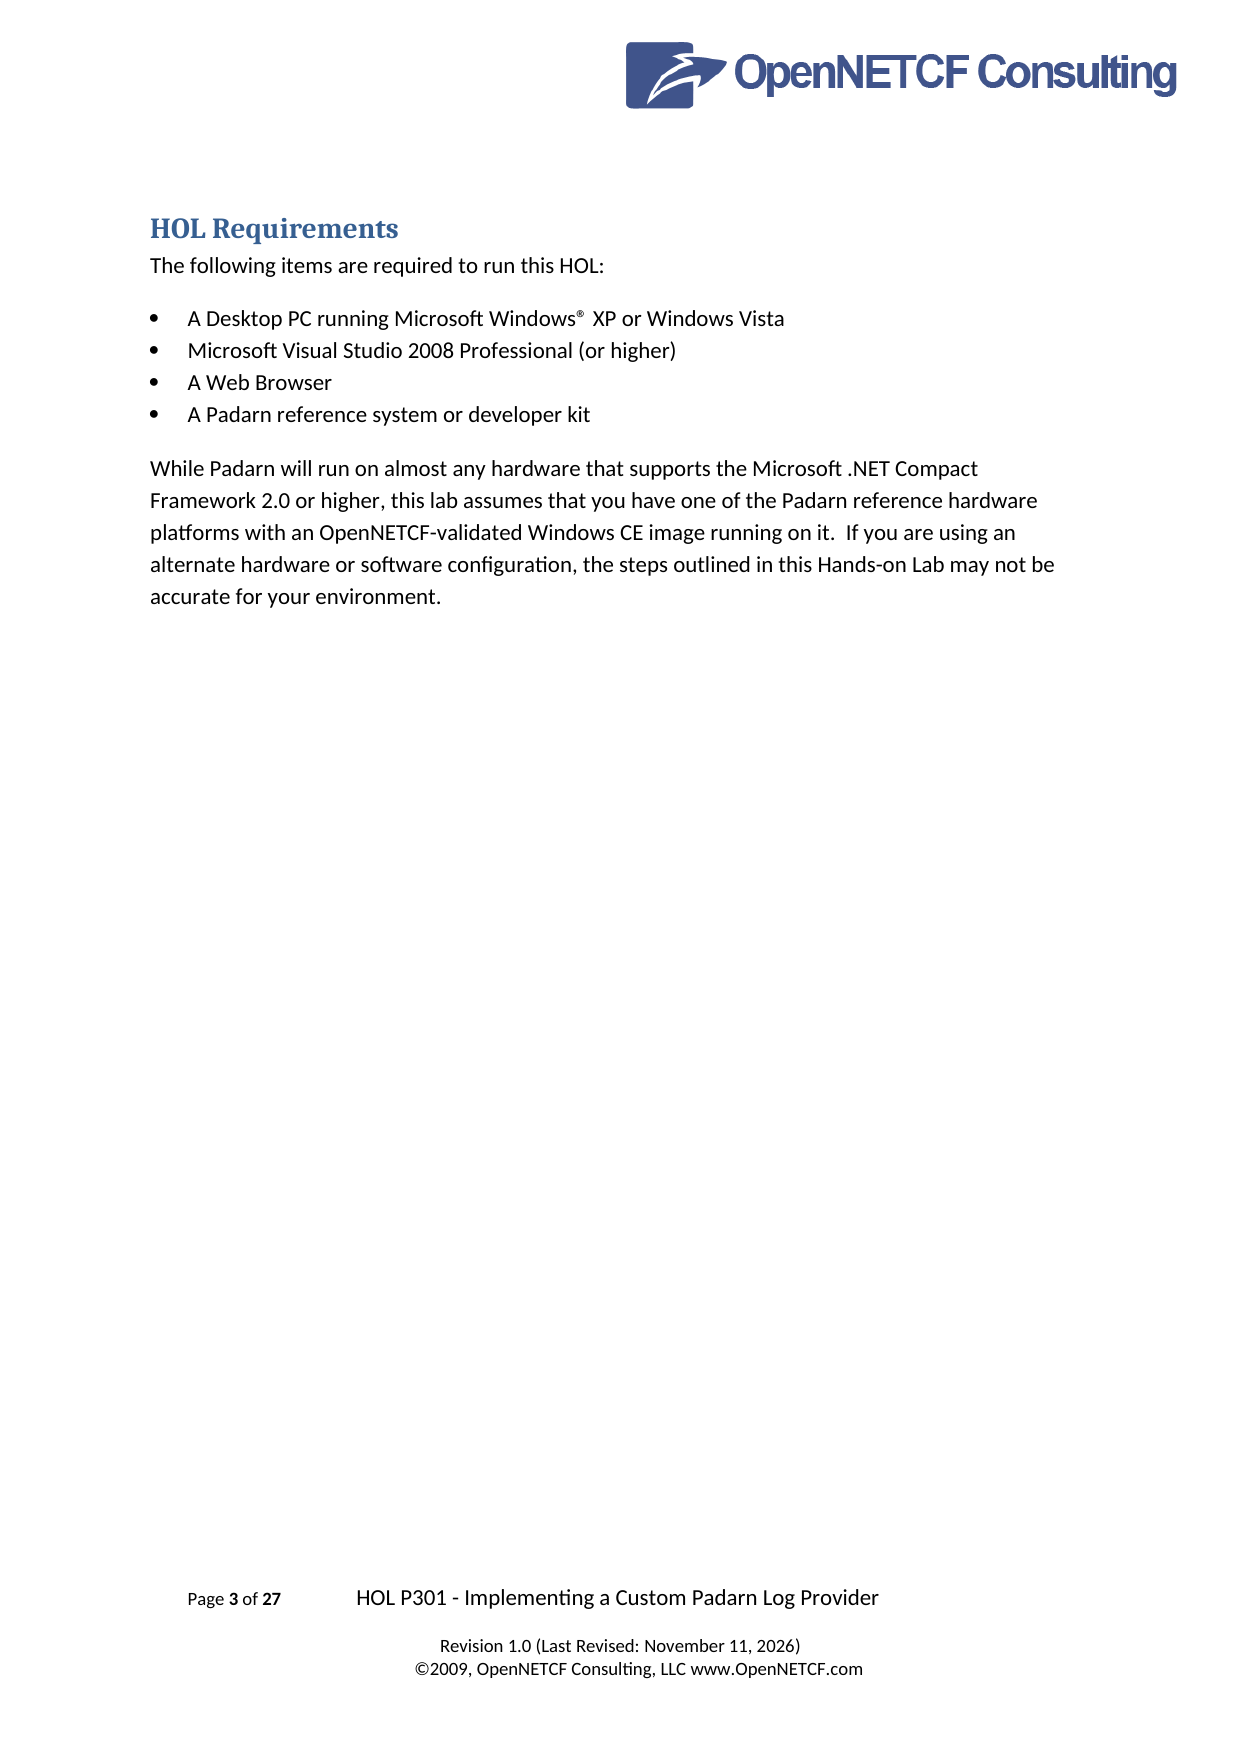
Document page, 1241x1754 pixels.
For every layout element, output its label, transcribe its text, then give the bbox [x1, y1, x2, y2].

subtitle HOL Requirements [150, 212, 1090, 246]
picture [612, 28, 1214, 122]
list Microsoft Visual Studio 2008 Professional (or higher) [150, 336, 1090, 364]
text While Padarn will run on almost any hardware that supports the Microsoft .NET Compact Framework 2.0 or higher, this lab assumes that you have one of the Padarn reference hardware platforms with an OpenNETCF-validated Windows CE image running on it. If you are using an alternate hardware or software configuration, the steps outlined in this Hands-on Lab may not be accurate for your environment. [150, 454, 1090, 610]
list A Desktop PC running Microsoft Windows® XP or Windows Vista [150, 304, 1090, 332]
list A Padarn reference system or developer kit [150, 401, 1090, 429]
list A Web Browser [150, 368, 1090, 396]
text The following items are required to run this HOL: [150, 251, 1090, 279]
